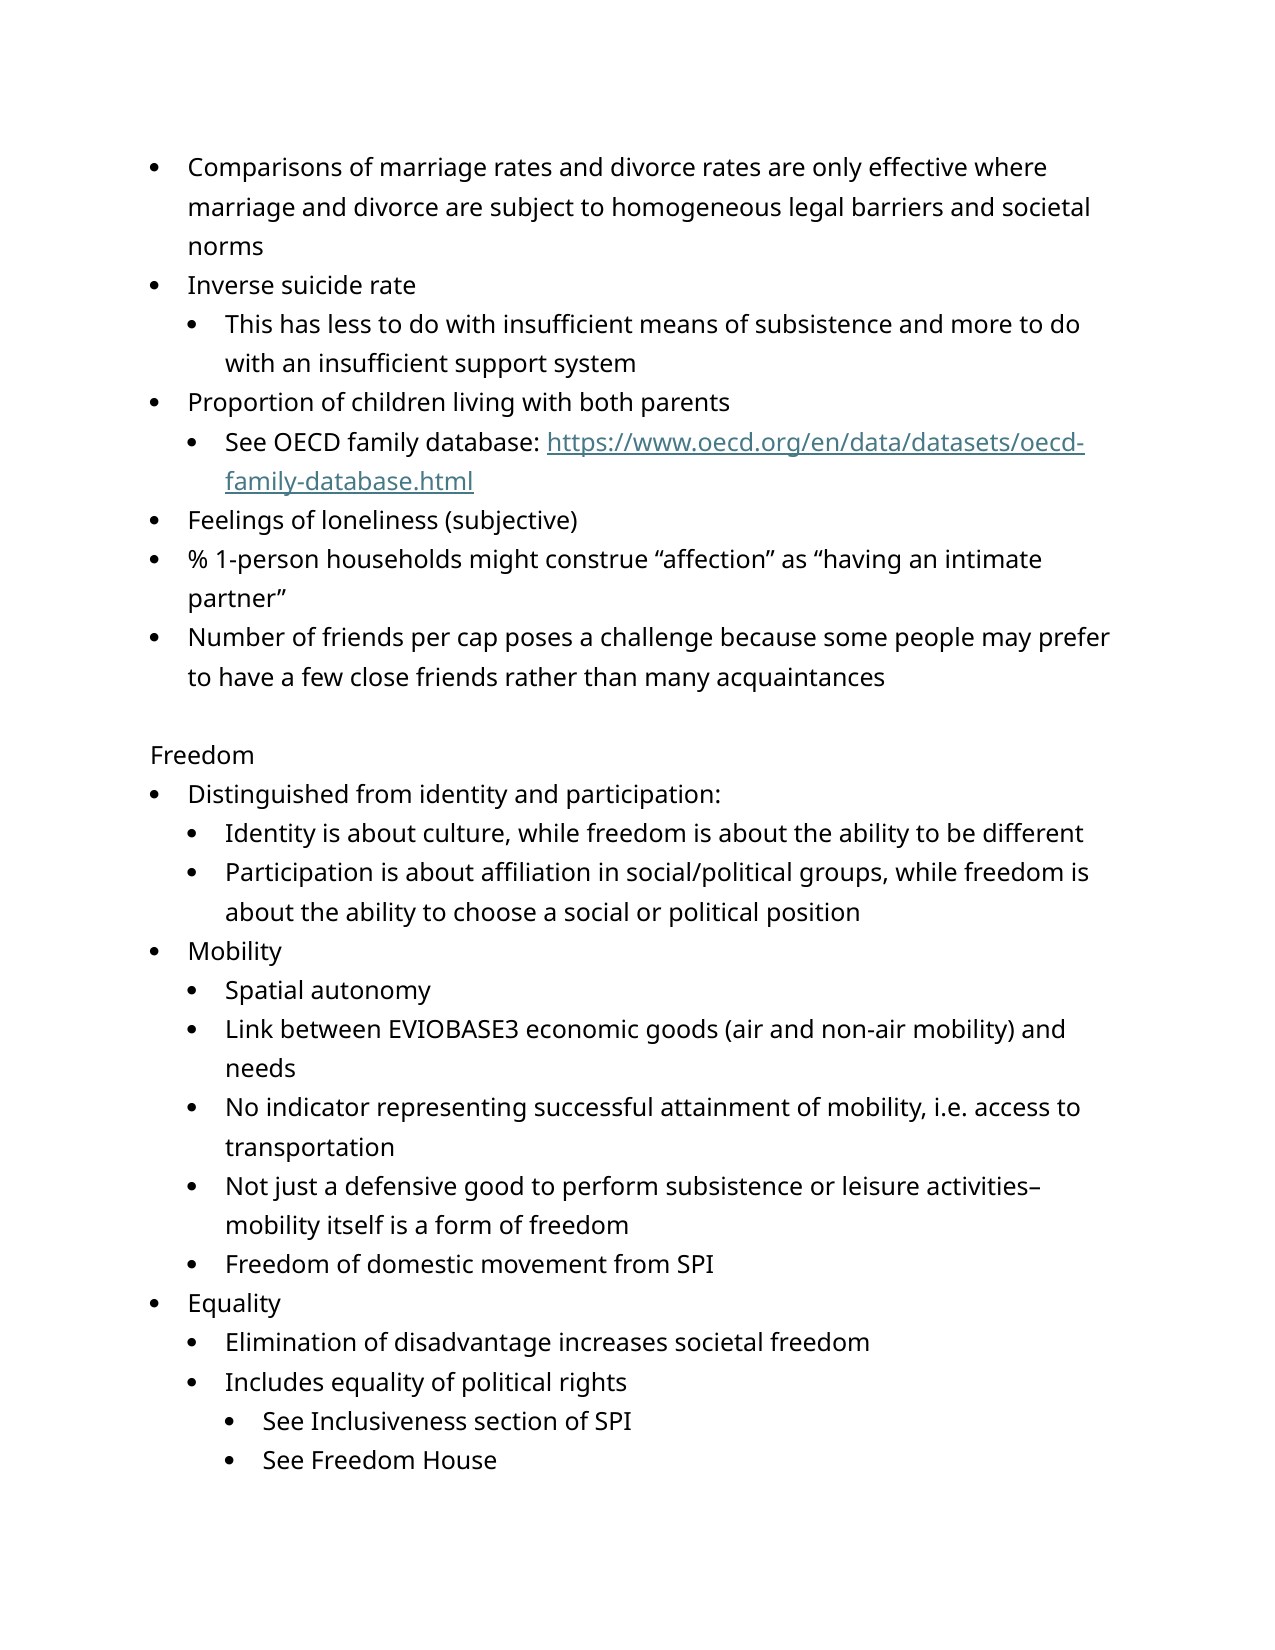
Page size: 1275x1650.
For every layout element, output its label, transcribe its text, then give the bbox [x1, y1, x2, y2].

list Not just a defensive good to perform subsistence or leisure activities– mobility itself is a form of freedom [187, 1168, 1125, 1242]
list Link between EVIOBASE3 economic goods (air and non-air mobility) and needs [187, 1012, 1125, 1085]
list Includes equality of political rights [187, 1364, 1125, 1398]
list % 1-person households might construe “affection” as “having an intimate partner” [150, 542, 1125, 615]
list Identity is about culture, while freedom is about the ability to be different [187, 816, 1125, 850]
list Proportion of children living with both parents [150, 385, 1125, 419]
list Freedom of domestic movement from SPI [187, 1247, 1125, 1281]
list Freedom [150, 737, 1125, 772]
list Mobility [150, 933, 1125, 967]
list Elimination of disadvantage increases societal freedom [187, 1325, 1125, 1359]
list Inverse suicide rate [150, 267, 1125, 302]
list See OECD family database: https://www.oecd.org/en/data/datasets/oecd-family-database.html [187, 424, 1125, 497]
list Distinguished from identity and participation: [150, 777, 1125, 811]
list No indicator representing successful attainment of mobility, i.e. access to transportation [187, 1090, 1125, 1163]
list Participation is about affiliation in social/political groups, while freedom is about the ability to choose a social or political position [187, 855, 1125, 928]
list See Freedom House [225, 1442, 1125, 1477]
list Number of friends per cap poses a challenge because some people may prefer to have a few close friends rather than many acquaintances [150, 620, 1125, 693]
list Spatial autonomy [187, 972, 1125, 1007]
list See Inclusiveness section of SPI [225, 1403, 1125, 1437]
list Feelings of loneliness (subjective) [150, 502, 1125, 537]
list This has less to do with insufficient means of subsistence and more to do with an insufficient support system [187, 307, 1125, 380]
list Equality [150, 1286, 1125, 1320]
list Comparisons of marriage rates and divorce rates are only effective where marriage and divorce are subject to homogeneous legal barriers and societal norms [150, 150, 1125, 262]
